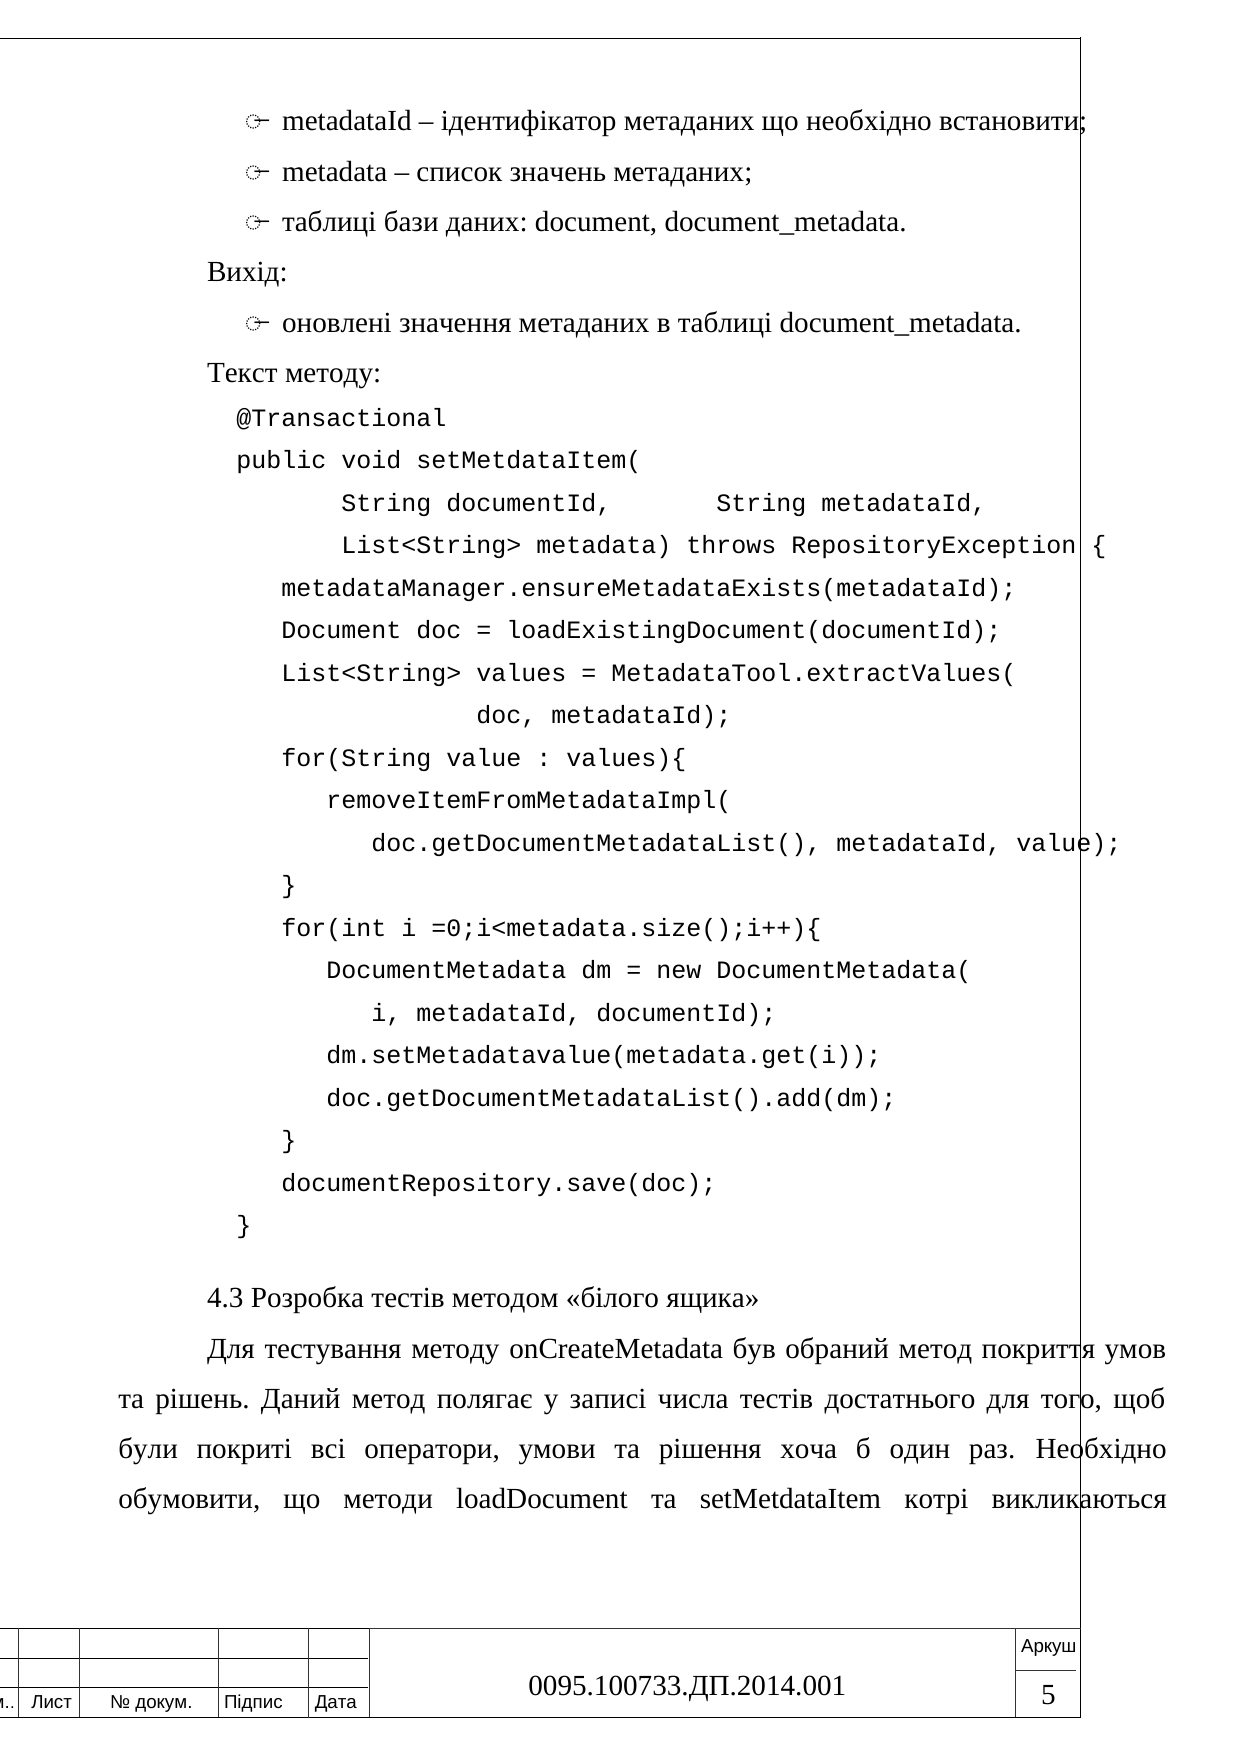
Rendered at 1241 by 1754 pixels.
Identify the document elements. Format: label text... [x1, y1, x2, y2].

text List<String> metadata) throws RepositoryException { [236, 533, 1167, 561]
list metadata – список значень метаданих; [244, 154, 1167, 187]
text Текст методу: [118, 355, 1167, 389]
subtitle 4.3 Розробка тестів методом «білого ящика» [118, 1280, 1167, 1314]
text String documentId, String metadataId, [236, 490, 1167, 519]
text Document doc = loadExistingDocument(documentId); [236, 618, 1167, 646]
text } [236, 1128, 1167, 1156]
text } [236, 1213, 1167, 1241]
text @Transactional [236, 405, 1167, 434]
text doc.getDocumentMetadataList(), metadataId, value); [236, 830, 1167, 859]
text Вихід: [118, 254, 1167, 288]
text for(String value : values){ [236, 745, 1167, 774]
text public void setMetdataItem( [236, 448, 1167, 476]
text metadataManager.ensureMetadataExists(metadataId); [236, 575, 1167, 604]
list оновлені значення метаданих в таблиці document_metadata. [244, 305, 1167, 338]
list таблиці бази даних: document, document_metadata. [244, 204, 1167, 238]
text } [236, 873, 1167, 901]
text doc.getDocumentMetadataList().add(dm); [236, 1085, 1167, 1114]
text for(int i =0;i<metadata.size();i++){ [236, 915, 1167, 944]
text DocumentMetadata dm = new DocumentMetadata( [236, 958, 1167, 986]
text removeItemFromMetadataImpl( [236, 788, 1167, 816]
text i, metadataId, documentId); [236, 1000, 1167, 1029]
text documentRepository.save(doc); [236, 1170, 1167, 1199]
text List<String> values = MetadataTool.extractValues( [236, 660, 1167, 689]
list metadataId – ідентифікатор метаданих що необхідно встановити; [244, 103, 1167, 137]
text doc, metadataId); [236, 703, 1167, 731]
text dm.setMetadatavalue(metadata.get(i)); [236, 1043, 1167, 1071]
